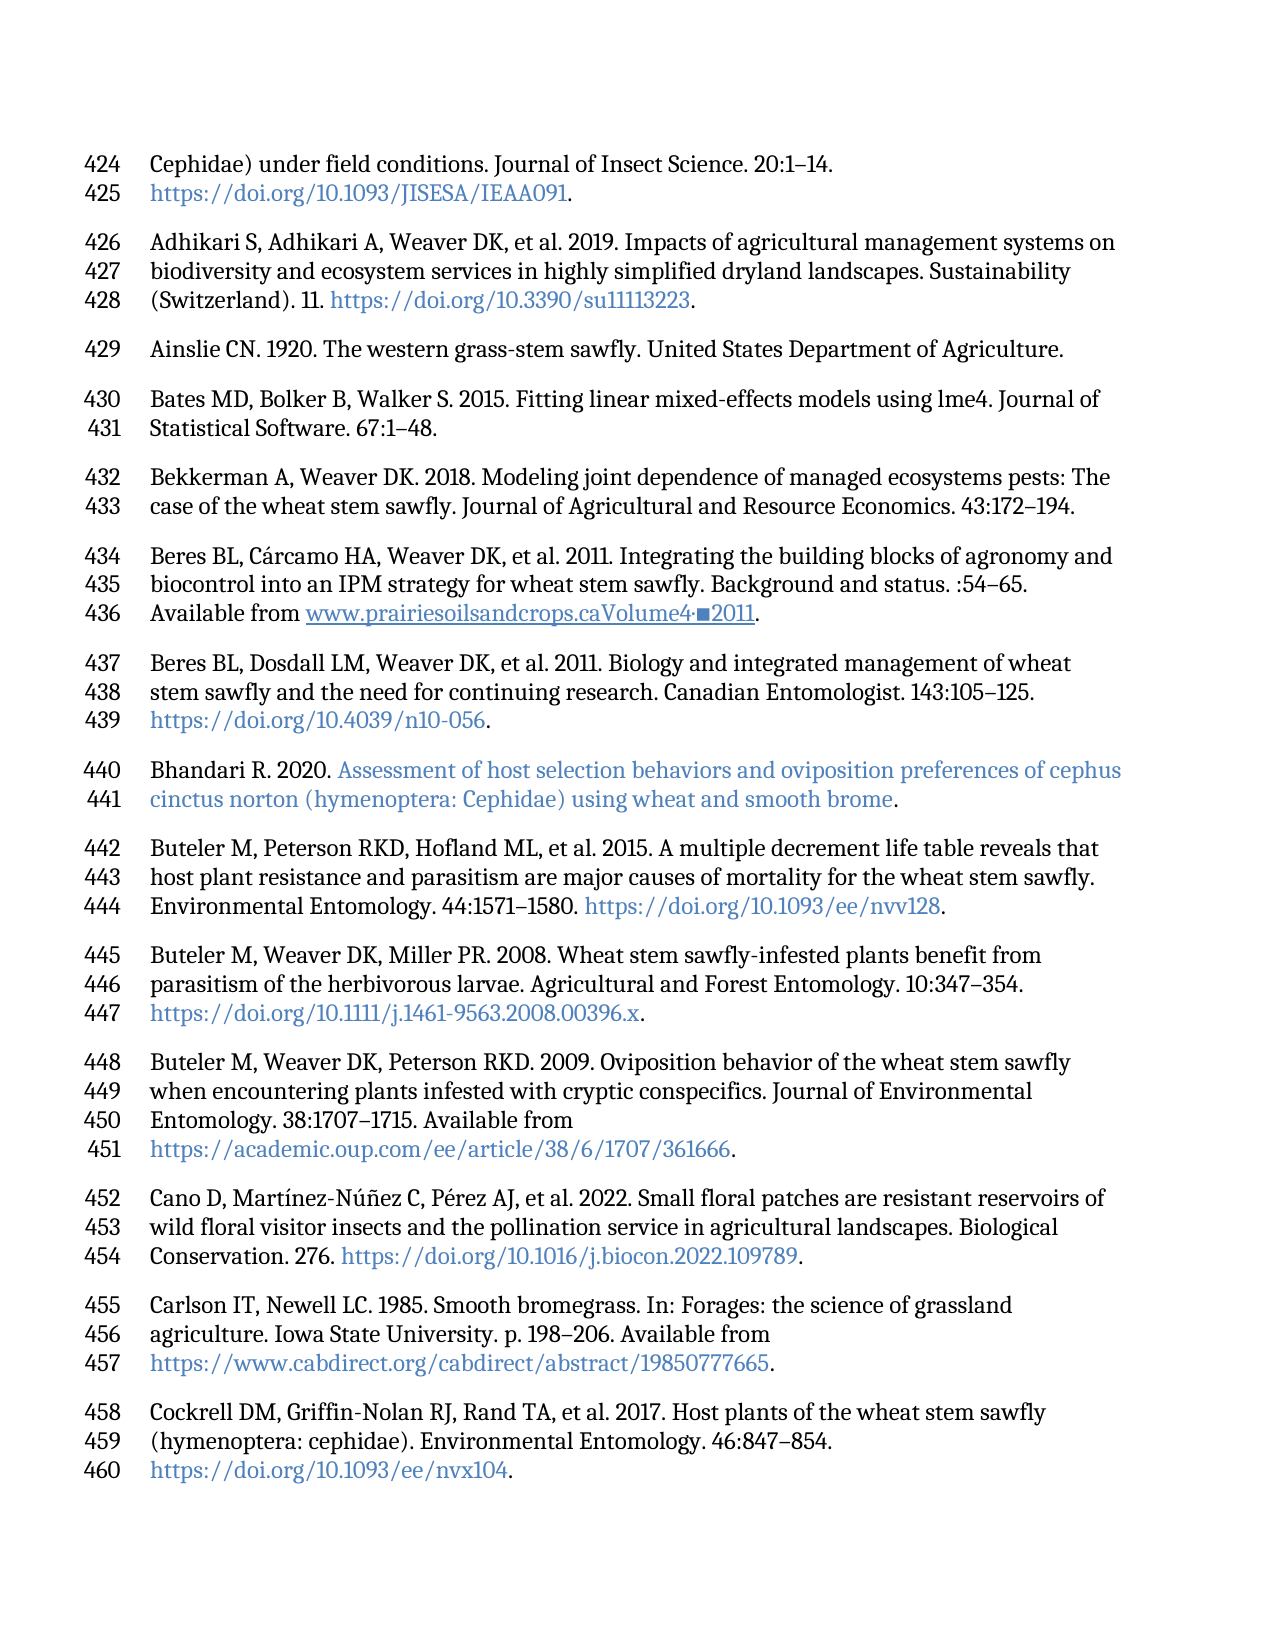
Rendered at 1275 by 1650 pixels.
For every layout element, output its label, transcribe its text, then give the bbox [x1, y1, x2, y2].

text Buteler M, Weaver DK, Miller PR. 2008. Wheat stem sawfly-infested plants benefit from parasitism of the herbivorous larvae. Agricultural and Forest Entomology. 10:347–354. https://doi.org/10.1111/j.1461-9563.2008.00396.x. [150, 941, 1125, 1027]
text Bates MD, Bolker B, Walker S. 2015. Fitting linear mixed-effects models using lme4. Journal of Statistical Software. 67:1–48. [150, 385, 1125, 442]
text Beres BL, Dosdall LM, Weaver DK, et al. 2011. Biology and integrated management of wheat stem sawfly and the need for continuing research. Canadian Entomologist. 143:105–125. https://doi.org/10.4039/n10-056. [150, 649, 1125, 735]
text Cockrell DM, Griffin-Nolan RJ, Rand TA, et al. 2017. Host plants of the wheat stem sawfly (hymenoptera: cephidae). Environmental Entomology. 46:847–854. https://doi.org/10.1093/ee/nvx104. [150, 1398, 1125, 1484]
text Bhandari R. 2020. Assessment of host selection behaviors and oviposition preferences of cephus cinctus norton (hymenoptera: Cephidae) using wheat and smooth brome. [150, 756, 1125, 813]
text Carlson IT, Newell LC. 1985. Smooth bromegrass. In: Forages: the science of grassland agriculture. Iowa State University. p. 198–206. Available from https://www.cabdirect.org/cabdirect/abstract/19850777665. [150, 1291, 1125, 1377]
text Cano D, Martínez-Núñez C, Pérez AJ, et al. 2022. Small floral patches are resistant reservoirs of wild floral visitor insects and the pollination service in agricultural landscapes. Biological Conservation. 276. https://doi.org/10.1016/j.biocon.2022.109789. [150, 1184, 1125, 1270]
text Buteler M, Weaver DK, Peterson RKD. 2009. Oviposition behavior of the wheat stem sawfly when encountering plants infested with cryptic conspecifics. Journal of Environmental Entomology. 38:1707–1715. Available from https://academic.oup.com/ee/article/38/6/1707/361666. [150, 1048, 1125, 1163]
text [150, 150, 1125, 207]
text Adhikari S, Adhikari A, Weaver DK, et al. 2019. Impacts of agricultural management systems on biodiversity and ecosystem services in highly simplified dryland landscapes. Sustainability (Switzerland). 11. https://doi.org/10.3390/su11113223. [150, 228, 1125, 314]
text Ainslie CN. 1920. The western grass-stem sawfly. United States Department of Agriculture. [150, 335, 1125, 364]
text Beres BL, Cárcamo HA, Weaver DK, et al. 2011. Integrating the building blocks of agronomy and biocontrol into an IPM strategy for wheat stem sawfly. Background and status. :54–65. Available from www.prairiesoilsandcrops.caVolume4·▪2011. [150, 542, 1125, 628]
text Bekkerman A, Weaver DK. 2018. Modeling joint dependence of managed ecosystems pests: The case of the wheat stem sawfly. Journal of Agricultural and Resource Economics. 43:172–194. [150, 463, 1125, 521]
text Buteler M, Peterson RKD, Hofland ML, et al. 2015. A multiple decrement life table reveals that host plant resistance and parasitism are major causes of mortality for the wheat stem sawfly. Environmental Entomology. 44:1571–1580. https://doi.org/10.1093/ee/nvv128. [150, 834, 1125, 920]
